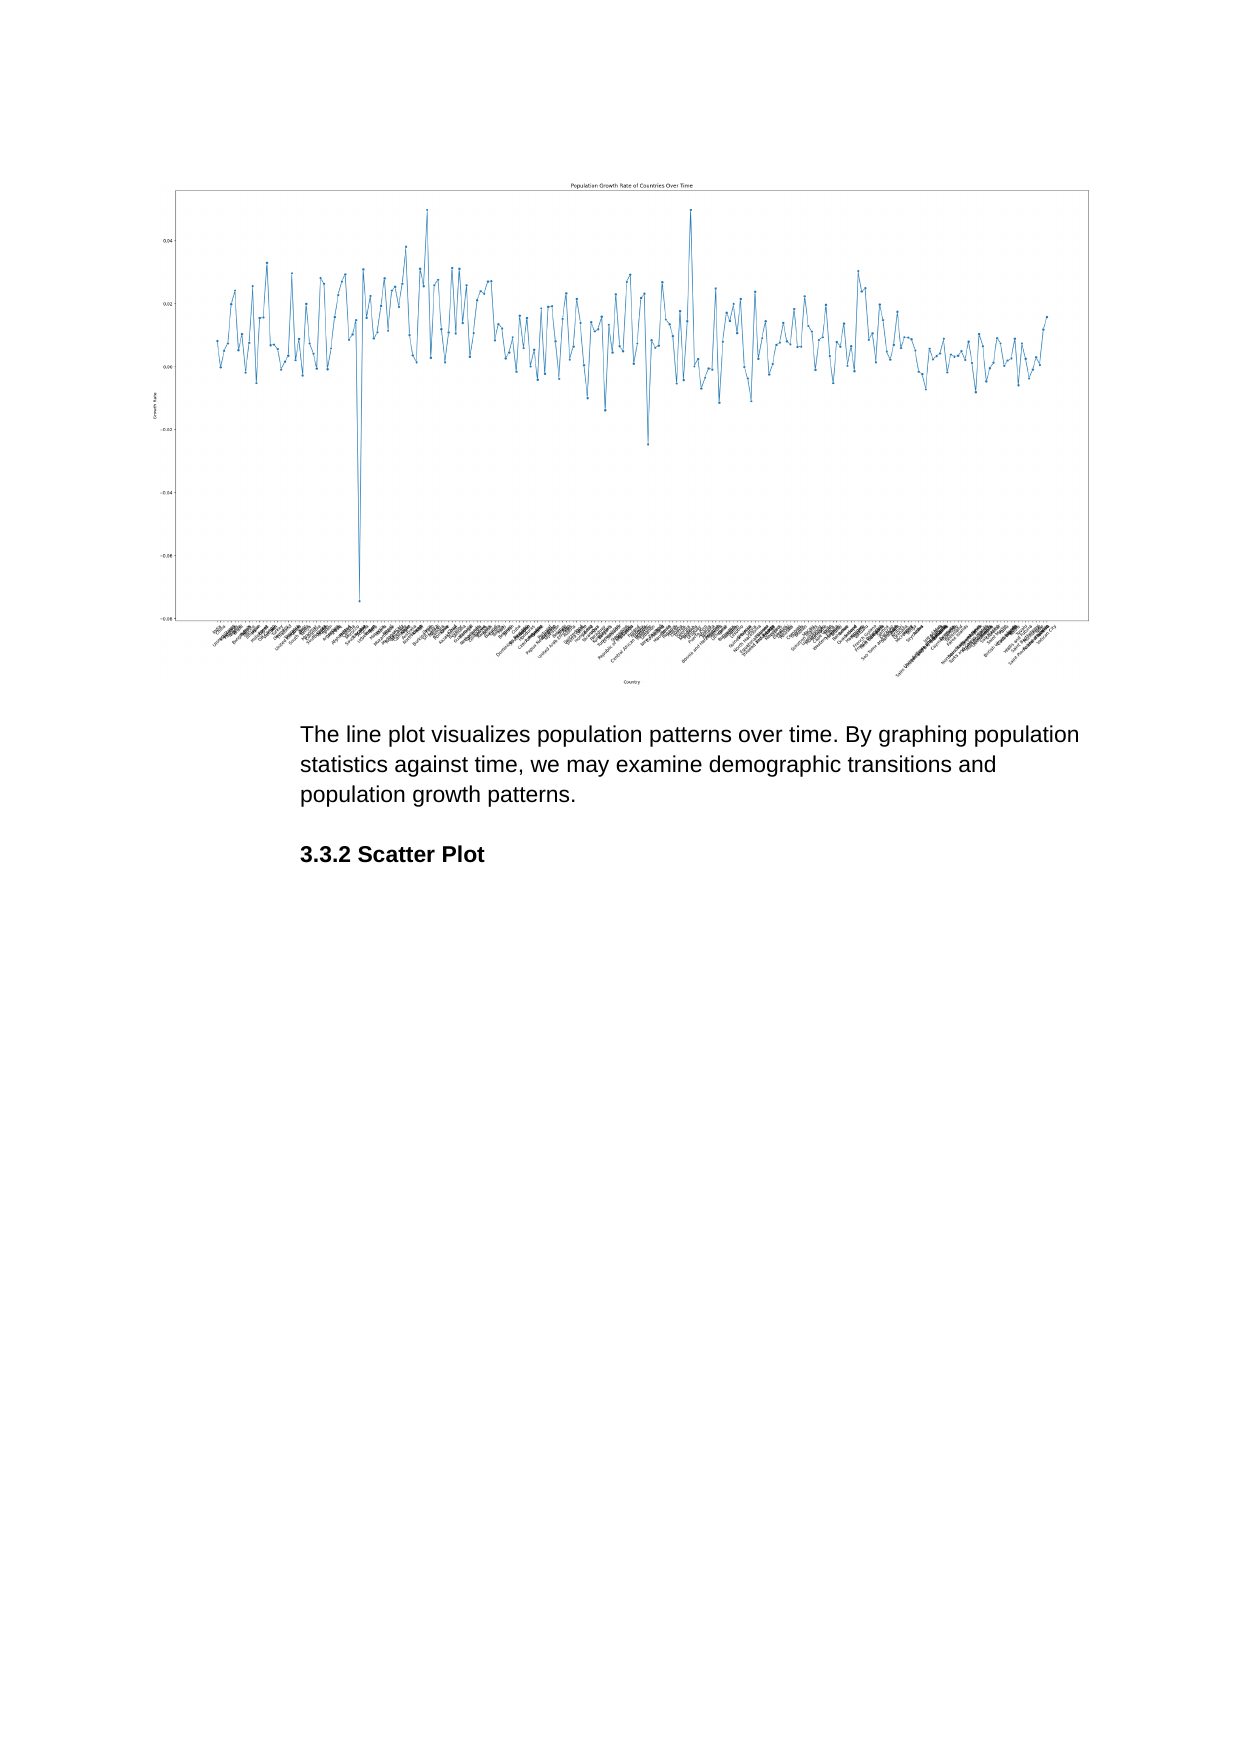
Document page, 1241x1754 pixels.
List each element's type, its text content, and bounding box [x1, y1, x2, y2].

picture [150, 180, 1091, 687]
text 3.3.2 Scatter Plot [150, 841, 1090, 868]
text The line plot visualizes population patterns over time. By graphing population statistics against time, we may examine demographic transitions and population growth patterns. [300, 721, 1090, 807]
